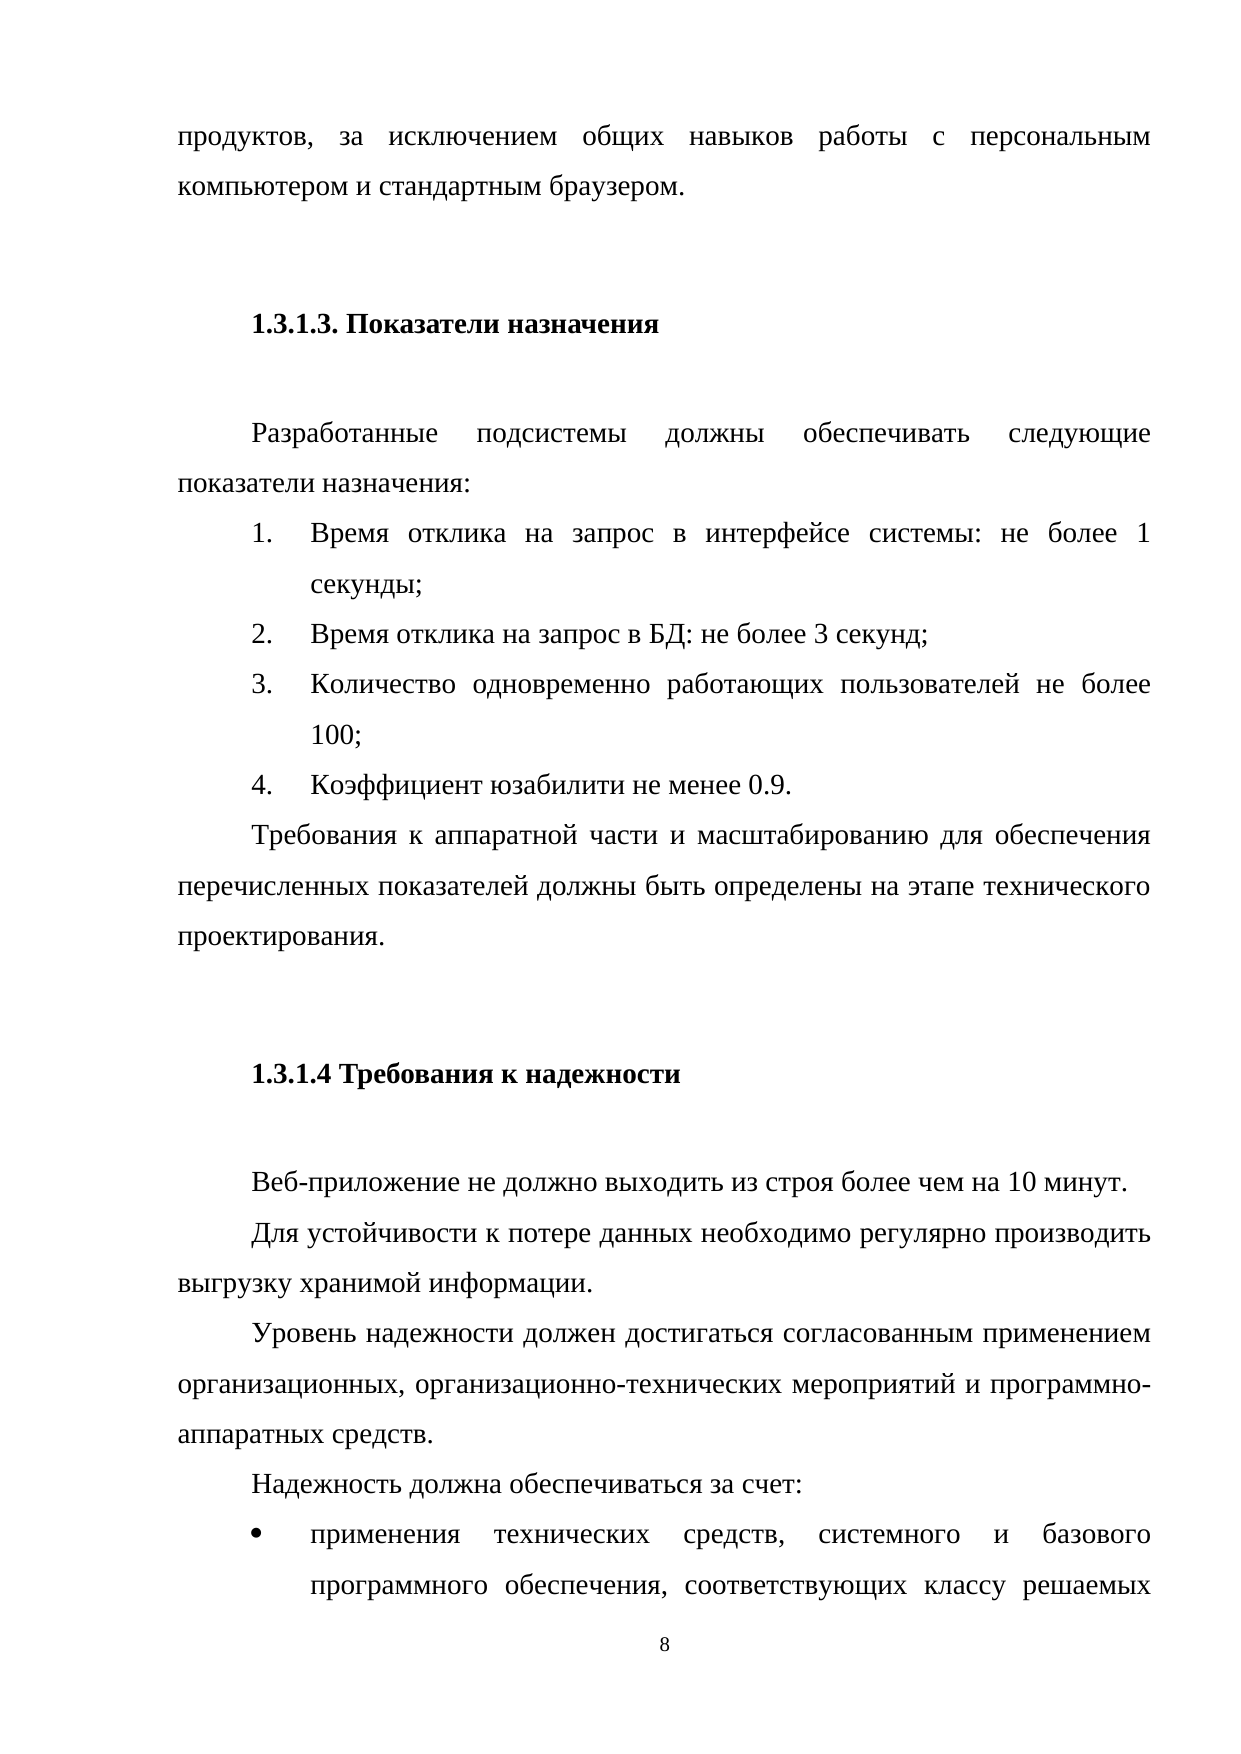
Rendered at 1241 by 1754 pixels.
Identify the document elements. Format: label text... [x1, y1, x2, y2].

text Для устойчивости к потере данных необходимо регулярно производить выгрузку хранимой информации. [177, 1215, 1152, 1299]
text 3. Количество одновременно работающих пользователей не более 100; [251, 666, 1152, 750]
text Разработанные подсистемы должны обеспечивать следующие показатели назначения: [177, 415, 1152, 499]
text 4. Коэффициент юзабилити не менее 0.9. [251, 767, 1152, 801]
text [177, 118, 1152, 202]
text Веб-приложение не должно выходить из строя более чем на 10 минут. [177, 1164, 1152, 1198]
subtitle 1.3.1.3. Показатели назначения [177, 306, 1152, 340]
text Требования к аппаратной части и масштабированию для обеспечения перечисленных показателей должны быть определены на этапе технического проектирования. [177, 817, 1152, 952]
text Уровень надежности должен достигаться согласованным применением организационных, организационно-технических мероприятий и программно-аппаратных средств. [177, 1315, 1152, 1449]
text Надежность должна обеспечиваться за счет: [177, 1466, 1152, 1500]
subtitle 1.3.1.4 Требования к надежности [177, 1056, 1152, 1089]
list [251, 1517, 1152, 1601]
text 1. Время отклика на запрос в интерфейсе системы: не более 1 секунды; [251, 516, 1152, 599]
text 2. Время отклика на запрос в БД: не более 3 секунд; [251, 616, 1152, 650]
